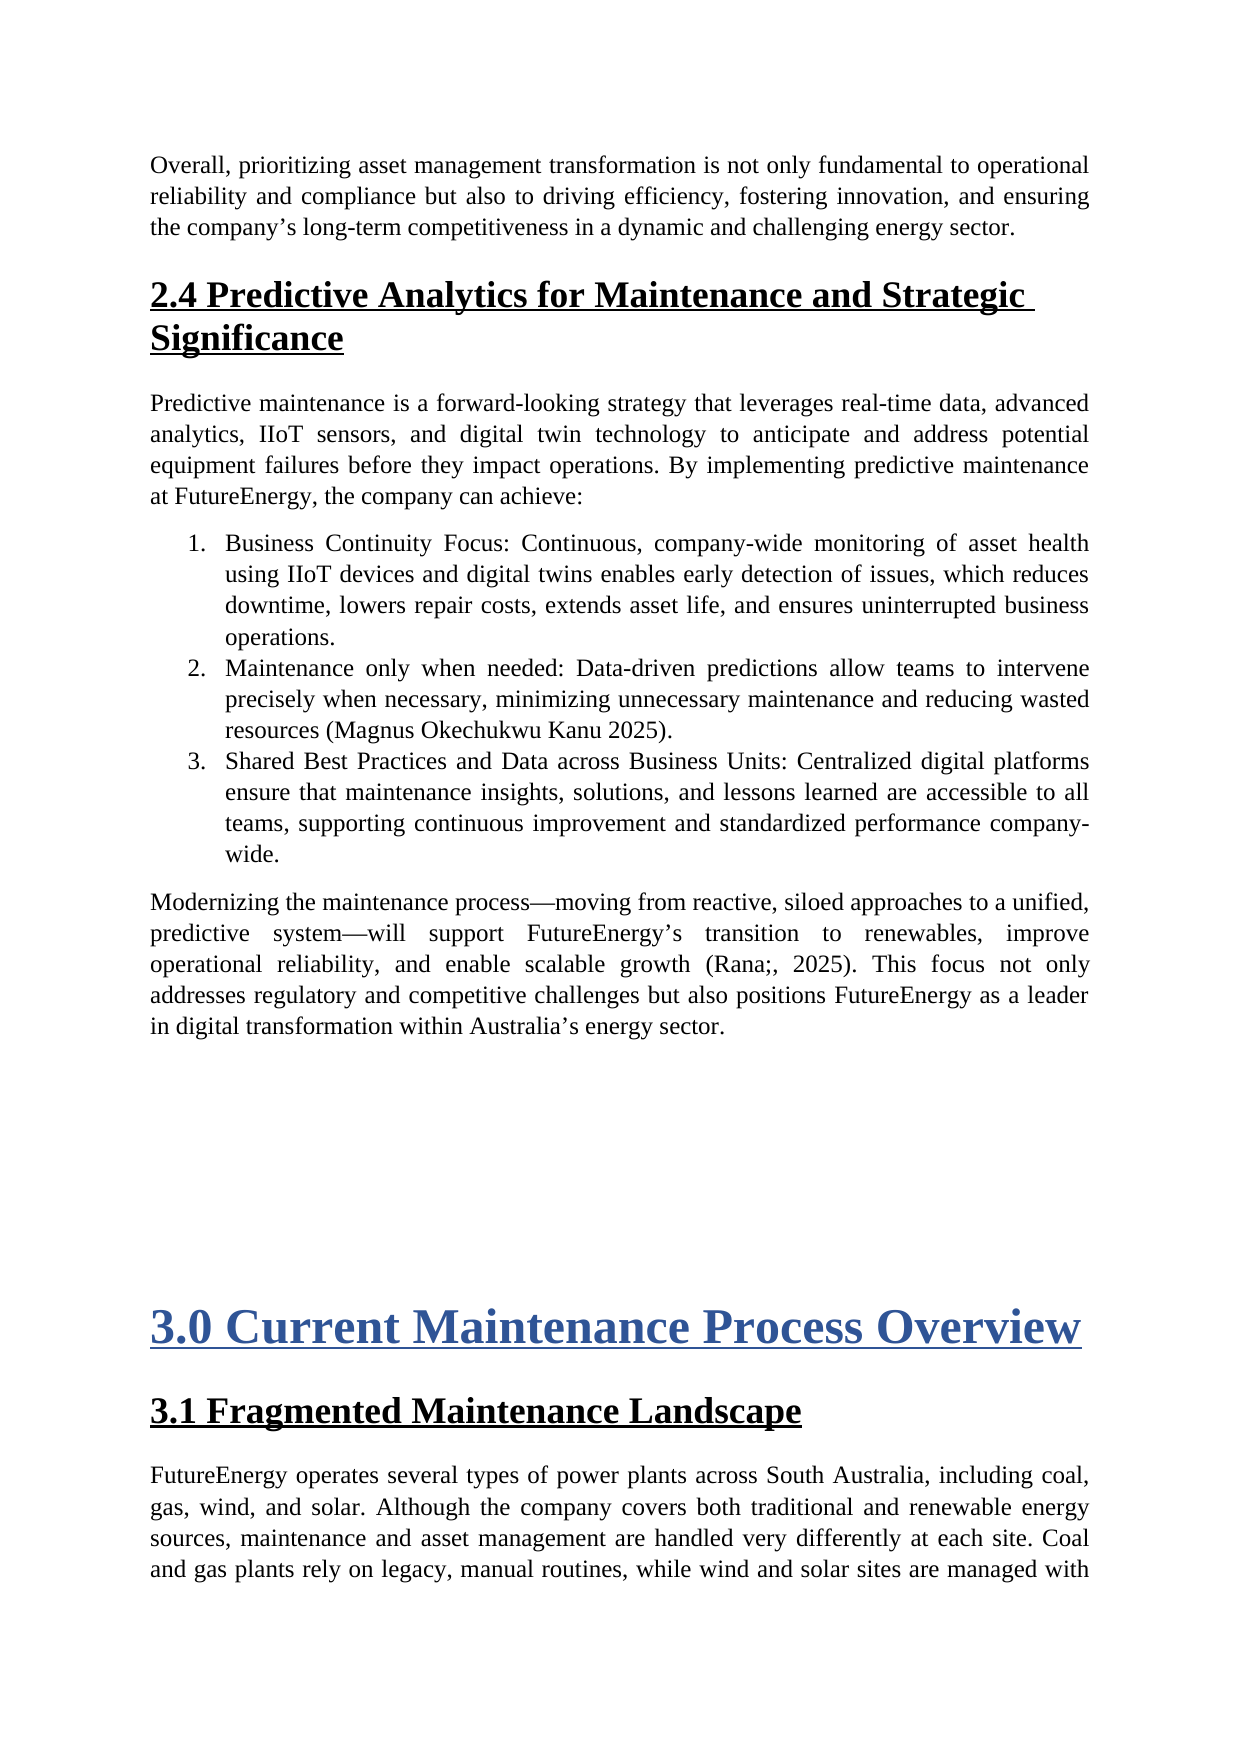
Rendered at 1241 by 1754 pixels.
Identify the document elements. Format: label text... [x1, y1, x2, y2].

subtitle 3.1 Fragmented Maintenance Landscape [150, 1388, 1090, 1431]
text Predictive maintenance is a forward-looking strategy that leverages real-time data, advanced analytics, IIoT sensors, and digital twin technology to anticipate and address potential equipment failures before they impact operations. By implementing predictive maintenance at FutureEnergy, the company can achieve: [150, 388, 1090, 509]
list Maintenance only when needed: Data-driven predictions allow teams to intervene precisely when necessary, minimizing unnecessary maintenance and reducing wasted resources (Magnus Okechukwu Kanu 2025). [187, 653, 1090, 743]
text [150, 1461, 1090, 1582]
text Modernizing the maintenance process—moving from reactive, siloed approaches to a unified, predictive system—will support FutureEnergy’s transition to renewables, improve operational reliability, and enable scalable growth (Rana;, 2025). This focus not only addresses regulatory and competitive challenges but also positions FutureEnergy as a leader in digital transformation within Australia’s energy sector. [150, 887, 1090, 1039]
subtitle 2.4 Predictive Analytics for Maintenance and Strategic Significance [150, 272, 1090, 358]
list Shared Best Practices and Data across Business Units: Centralized digital platforms ensure that maintenance insights, solutions, and lessons learned are accessible to all teams, supporting continuous improvement and standardized performance company-wide. [187, 746, 1090, 868]
list Business Continuity Focus: Continuous, company-wide monitoring of asset health using IIoT devices and digital twins enables early detection of issues, which reduces downtime, lowers repair costs, extends asset life, and ensures uninterrupted business operations. [187, 528, 1090, 650]
subtitle 3.0 Current Maintenance Process Overview [150, 1297, 1090, 1354]
text Overall, prioritizing asset management transformation is not only fundamental to operational reliability and compliance but also to driving efficiency, fostering innovation, and ensuring the company’s long-term competitiveness in a dynamic and challenging energy sector. [150, 150, 1090, 241]
